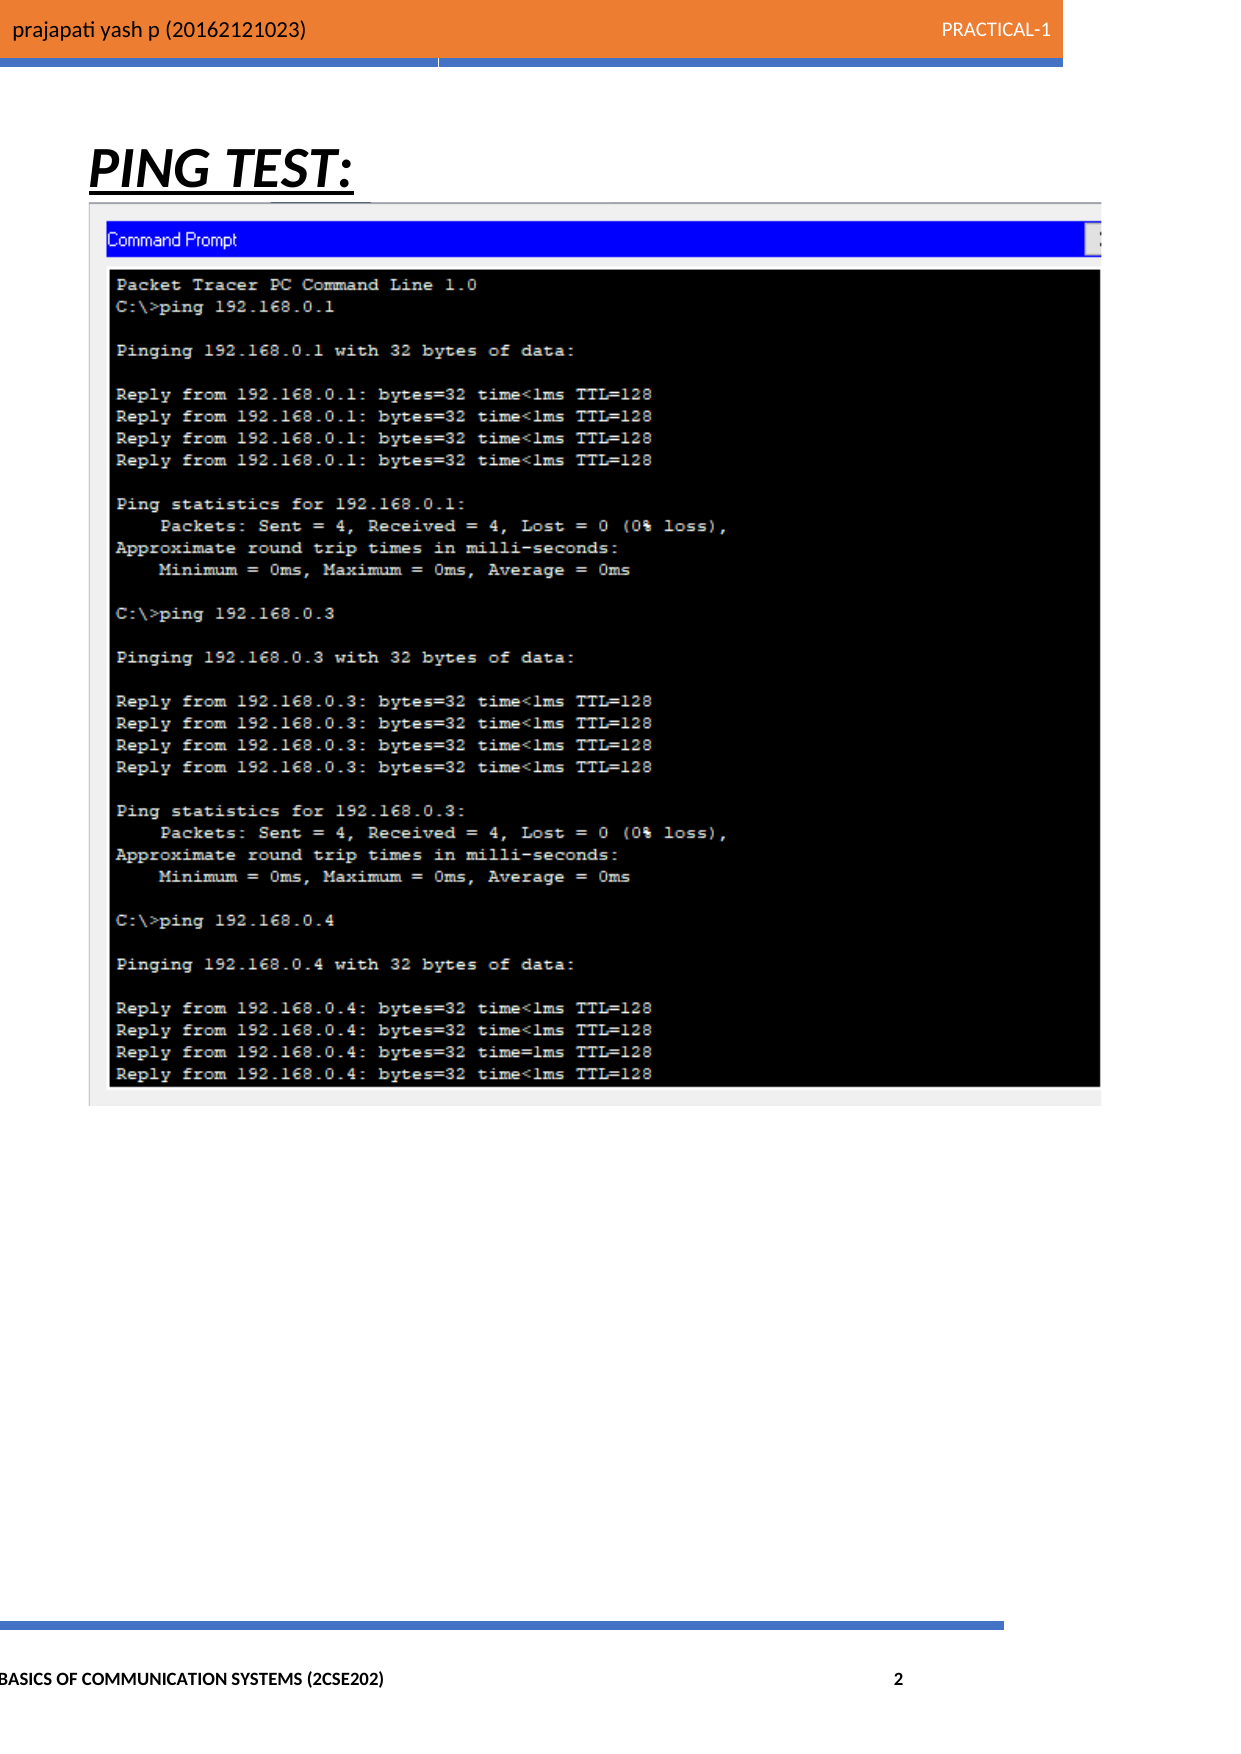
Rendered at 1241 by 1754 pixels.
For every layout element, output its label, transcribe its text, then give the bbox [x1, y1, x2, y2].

text PING TEST: [89, 131, 1152, 202]
picture [88, 202, 1102, 1106]
